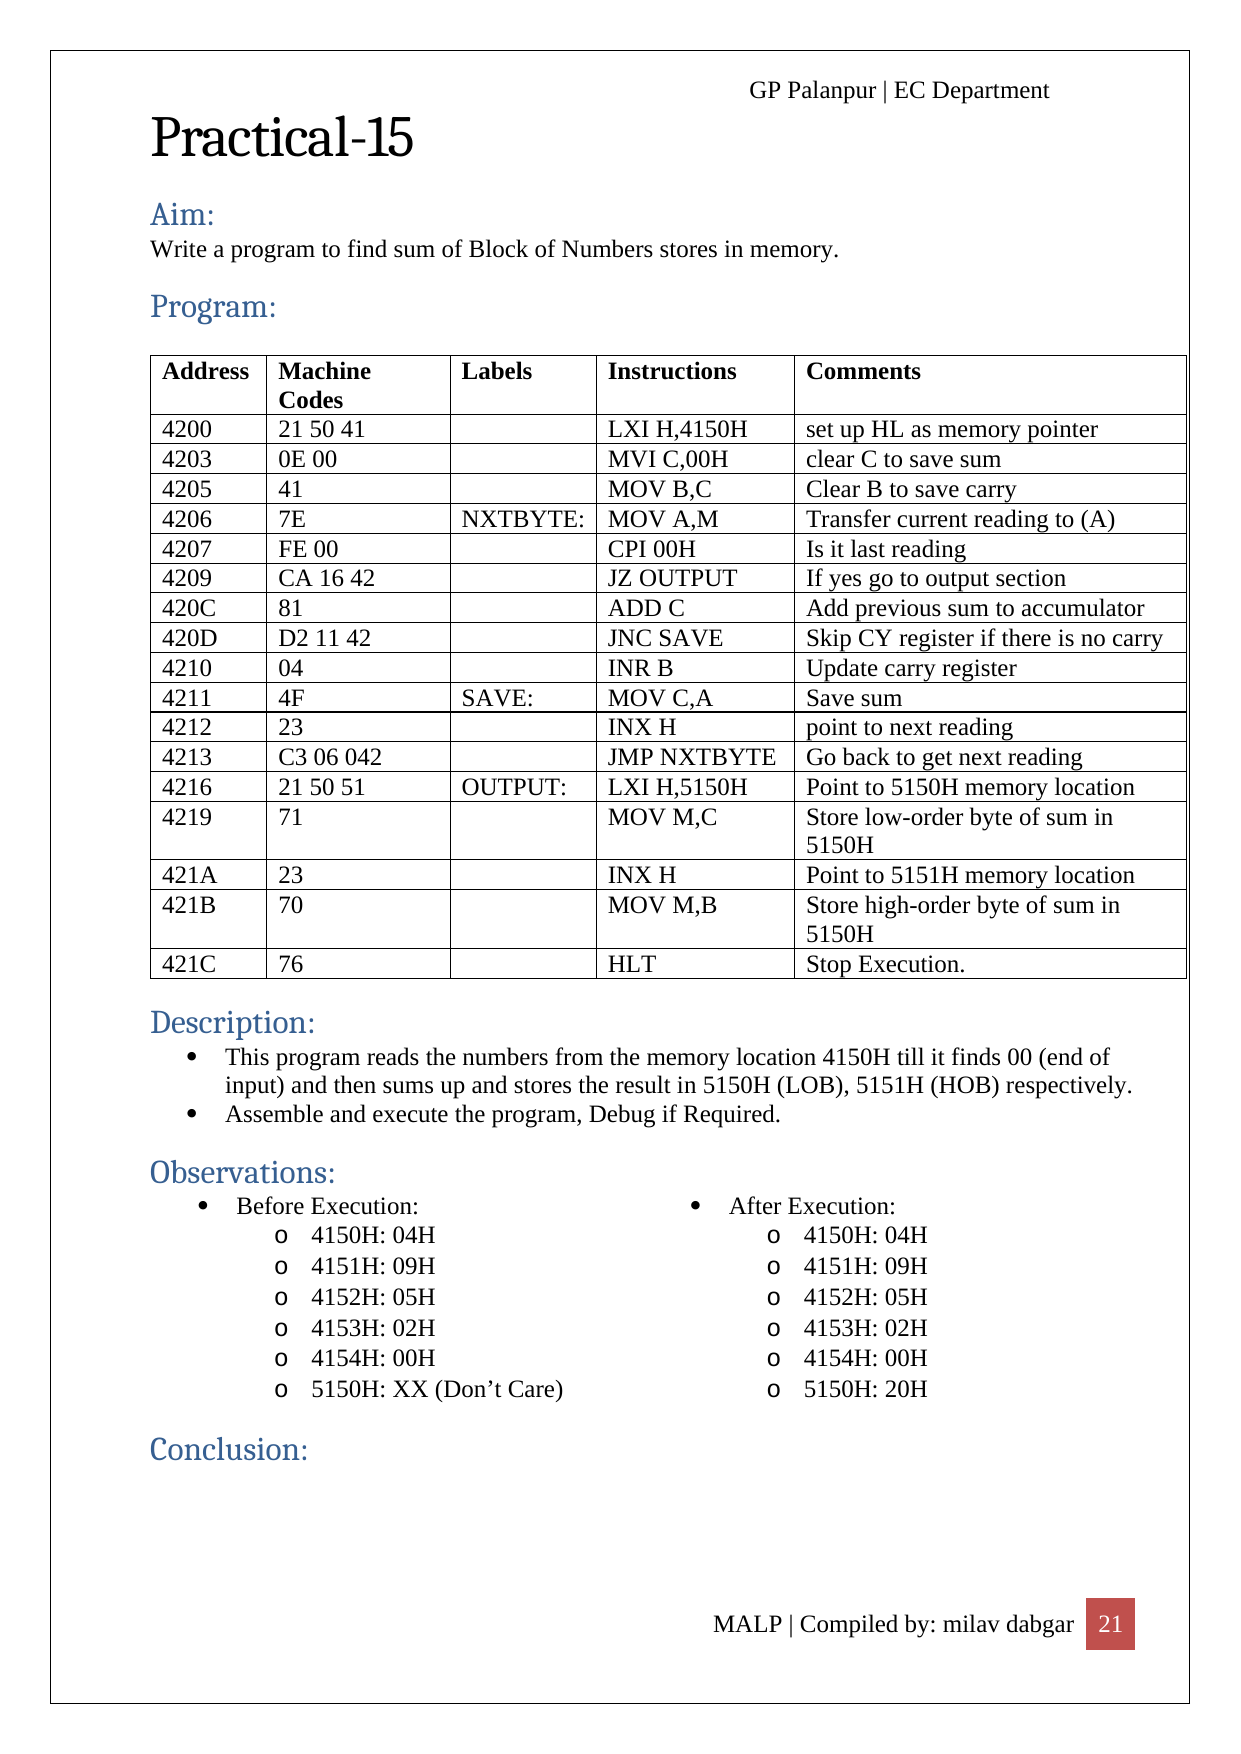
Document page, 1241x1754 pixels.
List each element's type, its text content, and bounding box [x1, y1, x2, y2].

table_cell LXI H,5150H [597, 772, 794, 801]
table_cell C3 06 042 [267, 742, 450, 771]
table_cell LXI H,4150H [597, 415, 794, 443]
table_cell JMP NXTBYTE [597, 742, 794, 771]
table_cell INX H [597, 860, 794, 889]
subtitle Description: [150, 1003, 1135, 1042]
table_cell Add previous sum to accumulator [795, 593, 1186, 622]
table_header After Execution: 4150H: 04H 4151H: 09H 4152H: 05H 4153H: 02H 4154H: 00H 5150H: 20H [642, 1191, 1134, 1405]
table_cell NXTBYTE: [451, 504, 596, 533]
subtitle Conclusion: [150, 1430, 1135, 1468]
list Assemble and execute the program, Debug if Required. [187, 1099, 1135, 1128]
table_cell Store low-order byte of sum in 5150H [795, 802, 1186, 859]
table_cell CPI 00H [597, 534, 794, 562]
table_header Before Execution: 4150H: 04H 4151H: 09H 4152H: 05H 4153H: 02H 4154H: 00H 5150H: XX (Don’t Care) [150, 1191, 642, 1405]
subtitle Observations: [150, 1153, 1135, 1191]
table_cell Transfer current reading to (A) [795, 504, 1186, 533]
table_cell 21 50 51 [267, 772, 450, 801]
table_cell [451, 564, 596, 592]
table_cell 4213 [151, 742, 266, 771]
table_cell MVI C,00H [597, 444, 794, 473]
table_cell 4200 [151, 415, 266, 443]
table_cell 81 [267, 593, 450, 622]
subtitle Program: [150, 288, 1135, 326]
table_cell INX H [597, 713, 794, 741]
table_cell If yes go to output section [795, 564, 1186, 592]
table_cell [451, 742, 596, 771]
list This program reads the numbers from the memory location 4150H till it finds 00 (end of input) and then sums up and stores the result in 5150H (LOB), 5151H (HOB) respectively. [187, 1042, 1135, 1099]
table_cell 23 [267, 860, 450, 889]
text Write a program to find sum of Block of Numbers stores in memory. [150, 234, 1135, 263]
table_cell 4212 [151, 713, 266, 741]
table_cell Clear B to save carry [795, 474, 1186, 503]
table_cell 21 50 41 [267, 415, 450, 443]
table_cell Store high-order byte of sum in 5150H [795, 890, 1186, 948]
table_header Machine Codes [267, 356, 450, 413]
table_cell 4219 [151, 802, 266, 859]
table_cell JNC SAVE [597, 623, 794, 652]
table_cell Point to 5151H memory location [795, 860, 1186, 889]
table_cell 4216 [151, 772, 266, 801]
table_cell ADD C [597, 593, 794, 622]
table_cell MOV M,C [597, 802, 794, 859]
table_cell [451, 949, 596, 977]
table_cell Go back to get next reading [795, 742, 1186, 771]
table_cell Skip CY register if there is no carry [795, 623, 1186, 652]
table_cell [451, 802, 596, 859]
table_cell 421B [151, 890, 266, 948]
title Practical-15 [150, 104, 1135, 171]
table_cell [451, 415, 596, 443]
table_cell [451, 474, 596, 503]
table_cell [451, 653, 596, 682]
table_cell 41 [267, 474, 450, 503]
table_cell JZ OUTPUT [597, 564, 794, 592]
table_cell MOV A,M [597, 504, 794, 533]
table_cell D2 11 42 [267, 623, 450, 652]
table_cell 4206 [151, 504, 266, 533]
table_cell FE 00 [267, 534, 450, 562]
table_cell MOV B,C [597, 474, 794, 503]
table_cell 420C [151, 593, 266, 622]
table_header Address [151, 356, 266, 413]
table_cell Is it last reading [795, 534, 1186, 562]
table_cell 4207 [151, 534, 266, 562]
table_cell 4203 [151, 444, 266, 473]
table_cell [451, 713, 596, 741]
table_cell MOV C,A [597, 683, 794, 711]
table_cell 4209 [151, 564, 266, 592]
subtitle Aim: [150, 196, 1135, 234]
table_header Comments [795, 356, 1186, 413]
table_cell Save sum [795, 683, 1186, 711]
table_header Instructions [597, 356, 794, 413]
table_cell 421C [151, 949, 266, 977]
table_header Labels [451, 356, 596, 413]
table_cell [451, 860, 596, 889]
table_cell 04 [267, 653, 450, 682]
table_cell clear C to save sum [795, 444, 1186, 473]
table_cell point to next reading [795, 713, 1186, 741]
table_cell 0E 00 [267, 444, 450, 473]
table_cell [451, 444, 596, 473]
table_cell [451, 534, 596, 562]
table_cell [451, 593, 596, 622]
table_cell 420D [151, 623, 266, 652]
table_cell 4F [267, 683, 450, 711]
table_cell Stop Execution. [795, 949, 1186, 977]
table_cell INR B [597, 653, 794, 682]
table_cell 70 [267, 890, 450, 948]
table_cell Point to 5150H memory location [795, 772, 1186, 801]
table_cell SAVE: [451, 683, 596, 711]
table_cell 76 [267, 949, 450, 977]
table_cell 421A [151, 860, 266, 889]
table_cell 4210 [151, 653, 266, 682]
table_cell [451, 890, 596, 948]
table_cell HLT [597, 949, 794, 977]
table_cell OUTPUT: [451, 772, 596, 801]
table_cell set up HL as memory pointer [795, 415, 1186, 443]
table_cell 4205 [151, 474, 266, 503]
table_cell 4211 [151, 683, 266, 711]
table_cell [451, 623, 596, 652]
table_cell CA 16 42 [267, 564, 450, 592]
table_cell 71 [267, 802, 450, 859]
table_cell 23 [267, 713, 450, 741]
table_cell Update carry register [795, 653, 1186, 682]
table_cell MOV M,B [597, 890, 794, 948]
table_cell 7E [267, 504, 450, 533]
